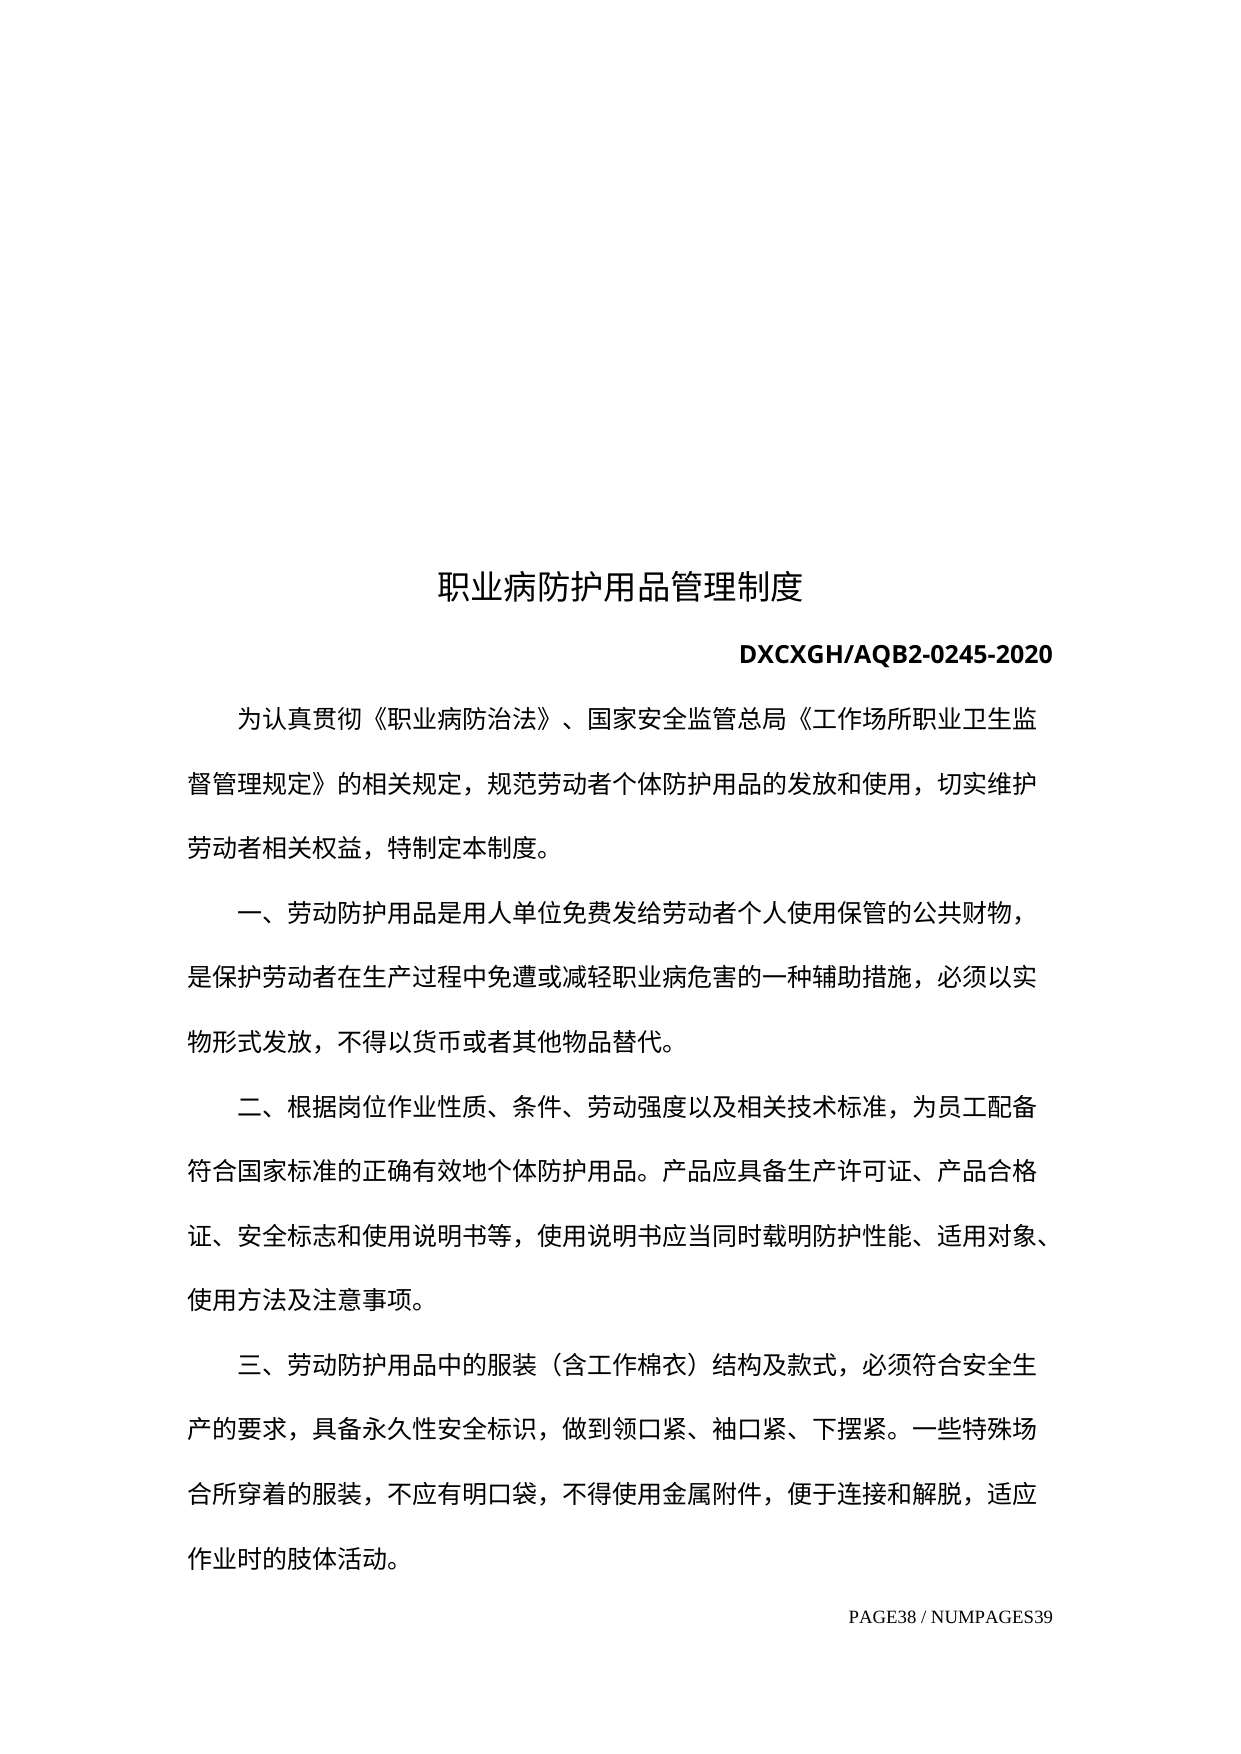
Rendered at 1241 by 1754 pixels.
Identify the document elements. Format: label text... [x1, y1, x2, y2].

text 职业病防护用品管理制度 [187, 548, 1053, 612]
text 为认真贯彻《职业病防治法》、国家安全监管总局《工作场所职业卫生监督管理规定》的相关规定，规范劳动者个体防护用品的发放和使用，切实维护劳动者相关权益，特制定本制度。 [187, 677, 1053, 871]
text 三、劳动防护用品中的服装（含工作棉衣）结构及款式，必须符合安全生产的要求，具备永久性安全标识，做到领口紧、袖口紧、下摆紧。一些特殊场合所穿着的服装，不应有明口袋，不得使用金属附件，便于连接和解脱，适应作业时的肢体活动。 [187, 1323, 1053, 1581]
text 二、根据岗位作业性质、条件、劳动强度以及相关技术标准，为员工配备符合国家标准的正确有效地个体防护用品。产品应具备生产许可证、产品合格证、安全标志和使用说明书等，使用说明书应当同时载明防护性能、适用对象、使用方法及注意事项。 [187, 1064, 1053, 1323]
text 一、劳动防护用品是用人单位免费发给劳动者个人使用保管的公共财物，是保护劳动者在生产过程中免遭或减轻职业病危害的一种辅助措施，必须以实物形式发放，不得以货币或者其他物品替代。 [187, 871, 1053, 1064]
text DXCXGH/AQB2-0245-2020 [187, 612, 1053, 677]
